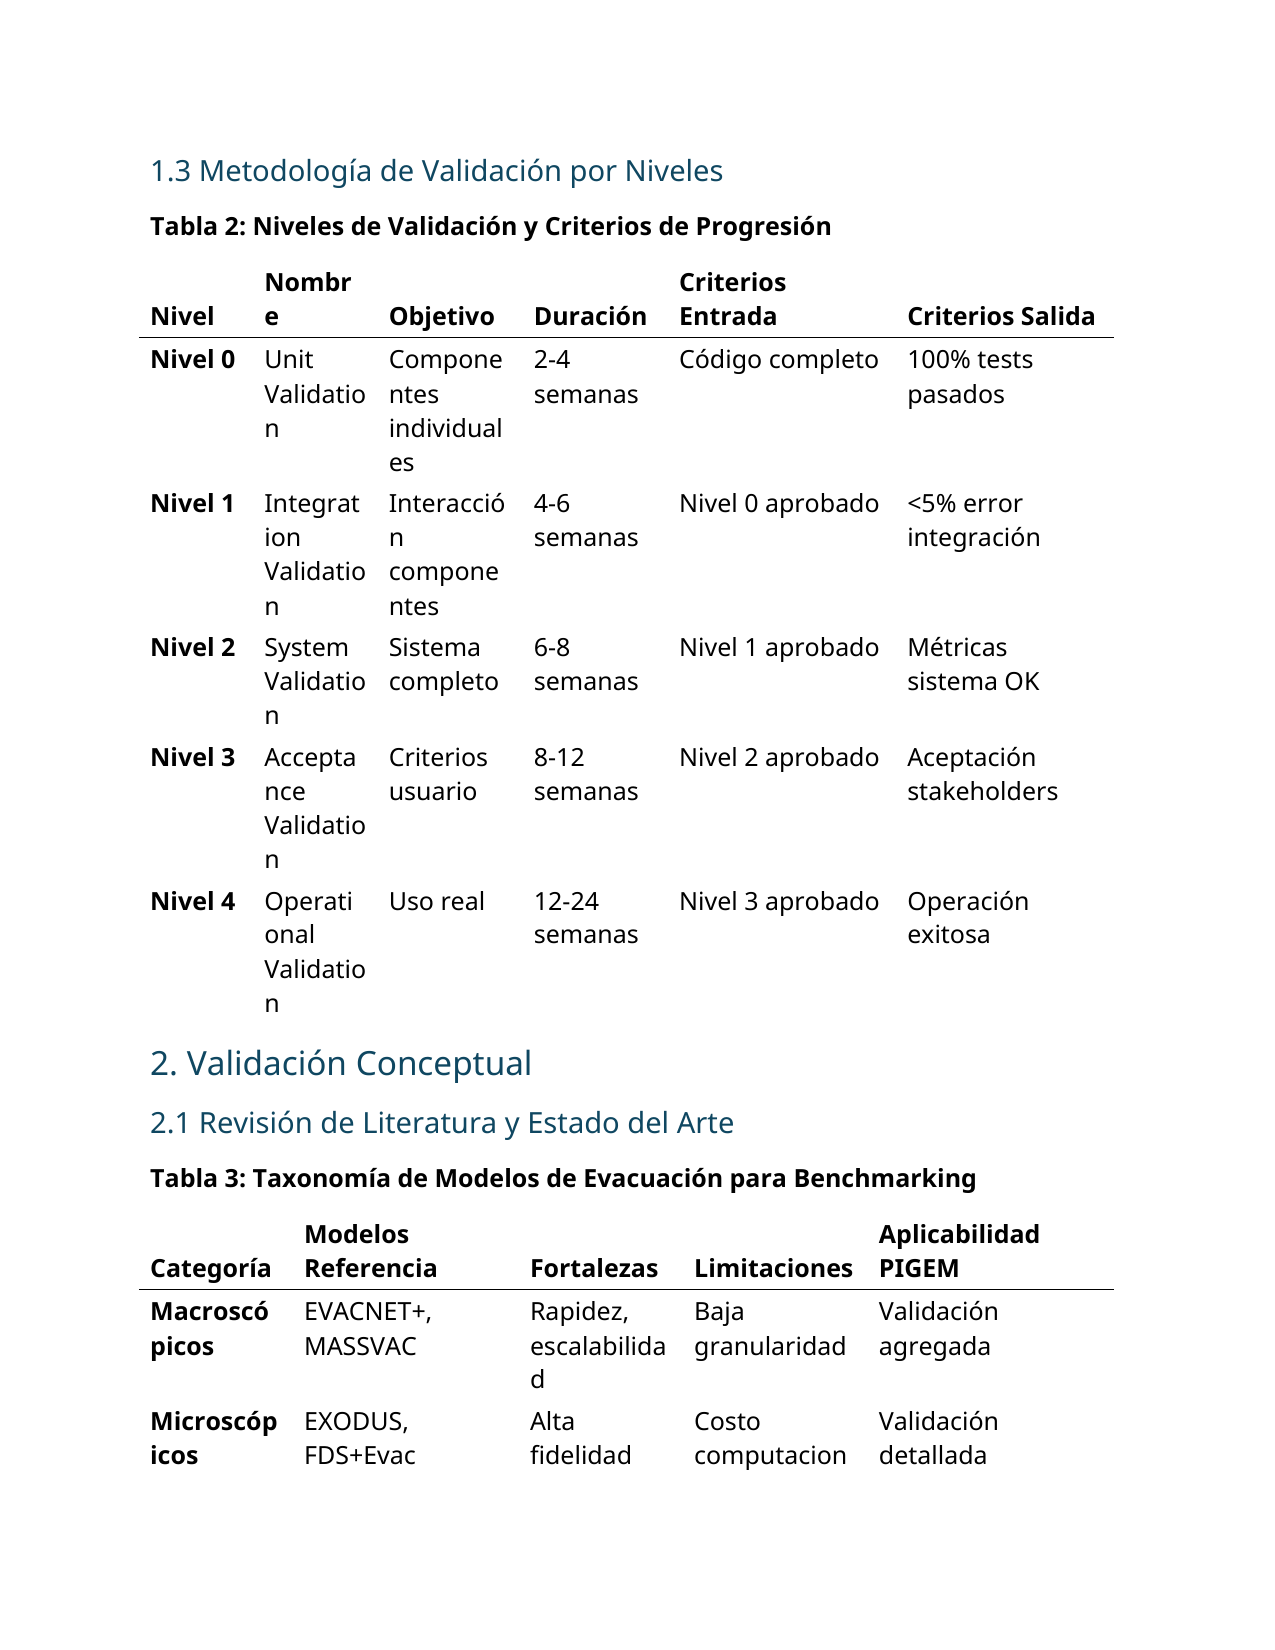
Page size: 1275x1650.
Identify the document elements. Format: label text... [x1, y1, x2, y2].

table_header Nombre [253, 261, 377, 337]
table_header Criterios Entrada [668, 261, 896, 337]
table_cell <5% error integración [896, 482, 1114, 626]
table_cell EVACNET+, MASSVAC [293, 1290, 518, 1400]
table_cell Validación detallada [868, 1400, 1114, 1476]
table_cell Macroscópicos [139, 1290, 293, 1400]
table_header Fortalezas [519, 1213, 683, 1289]
table_cell Unit Validation [253, 338, 377, 482]
table_cell Nivel 0 [139, 338, 253, 482]
table_header Criterios Salida [896, 261, 1114, 337]
subtitle 1.3 Metodología de Validación por Niveles [150, 150, 1125, 190]
table_cell Operational Validation [253, 879, 377, 1023]
table_cell 100% tests pasados [896, 338, 1114, 482]
table_cell Nivel 1 aprobado [668, 626, 896, 736]
table_cell Nivel 1 [139, 482, 253, 626]
table_cell Baja granularidad [683, 1290, 867, 1400]
table_cell System Validation [253, 626, 377, 736]
text Tabla 2: Niveles de Validación y Criterios de Progresión [150, 208, 1125, 242]
table_cell Costo computacional [683, 1400, 867, 1476]
table_cell Validación agregada [868, 1290, 1114, 1400]
text Tabla 3: Taxonomía de Modelos de Evacuación para Benchmarking [150, 1160, 1125, 1194]
table_cell 12-24 semanas [523, 879, 668, 1023]
table_cell Nivel 2 aprobado [668, 736, 896, 879]
table_cell Rapidez, escalabilidad [519, 1290, 683, 1400]
table_header Limitaciones [683, 1213, 867, 1289]
table_cell EXODUS, FDS+Evac [293, 1400, 518, 1476]
table_cell Aceptación stakeholders [896, 736, 1114, 879]
table_header Aplicabilidad PIGEM [868, 1213, 1114, 1289]
table_header Nivel [139, 261, 253, 337]
table_cell Alta fidelidad [519, 1400, 683, 1476]
table_header Duración [523, 261, 668, 337]
table_cell Acceptance Validation [253, 736, 377, 879]
table_header Objetivo [377, 261, 522, 337]
table_cell Microscópicos [139, 1400, 293, 1476]
table_cell Nivel 4 [139, 879, 253, 1023]
table_cell Interacción componentes [377, 482, 522, 626]
table_cell 6-8 semanas [523, 626, 668, 736]
table_cell Nivel 2 [139, 626, 253, 736]
table_header Categoría [139, 1213, 293, 1289]
table_cell 8-12 semanas [523, 736, 668, 879]
table_cell 2-4 semanas [523, 338, 668, 482]
table_cell Nivel 3 aprobado [668, 879, 896, 1023]
table_cell Integration Validation [253, 482, 377, 626]
table_header Modelos Referencia [293, 1213, 518, 1289]
table_cell Código completo [668, 338, 896, 482]
table_cell Criterios usuario [377, 736, 522, 879]
table_cell Uso real [377, 879, 522, 1023]
table_cell Métricas sistema OK [896, 626, 1114, 736]
subtitle 2. Validación Conceptual [150, 1040, 1125, 1085]
table_cell Operación exitosa [896, 879, 1114, 1023]
table_cell 4-6 semanas [523, 482, 668, 626]
table_cell Sistema completo [377, 626, 522, 736]
table_cell Nivel 0 aprobado [668, 482, 896, 626]
table_cell Nivel 3 [139, 736, 253, 879]
table_cell Componentes individuales [377, 338, 522, 482]
subtitle 2.1 Revisión de Literatura y Estado del Arte [150, 1102, 1125, 1142]
